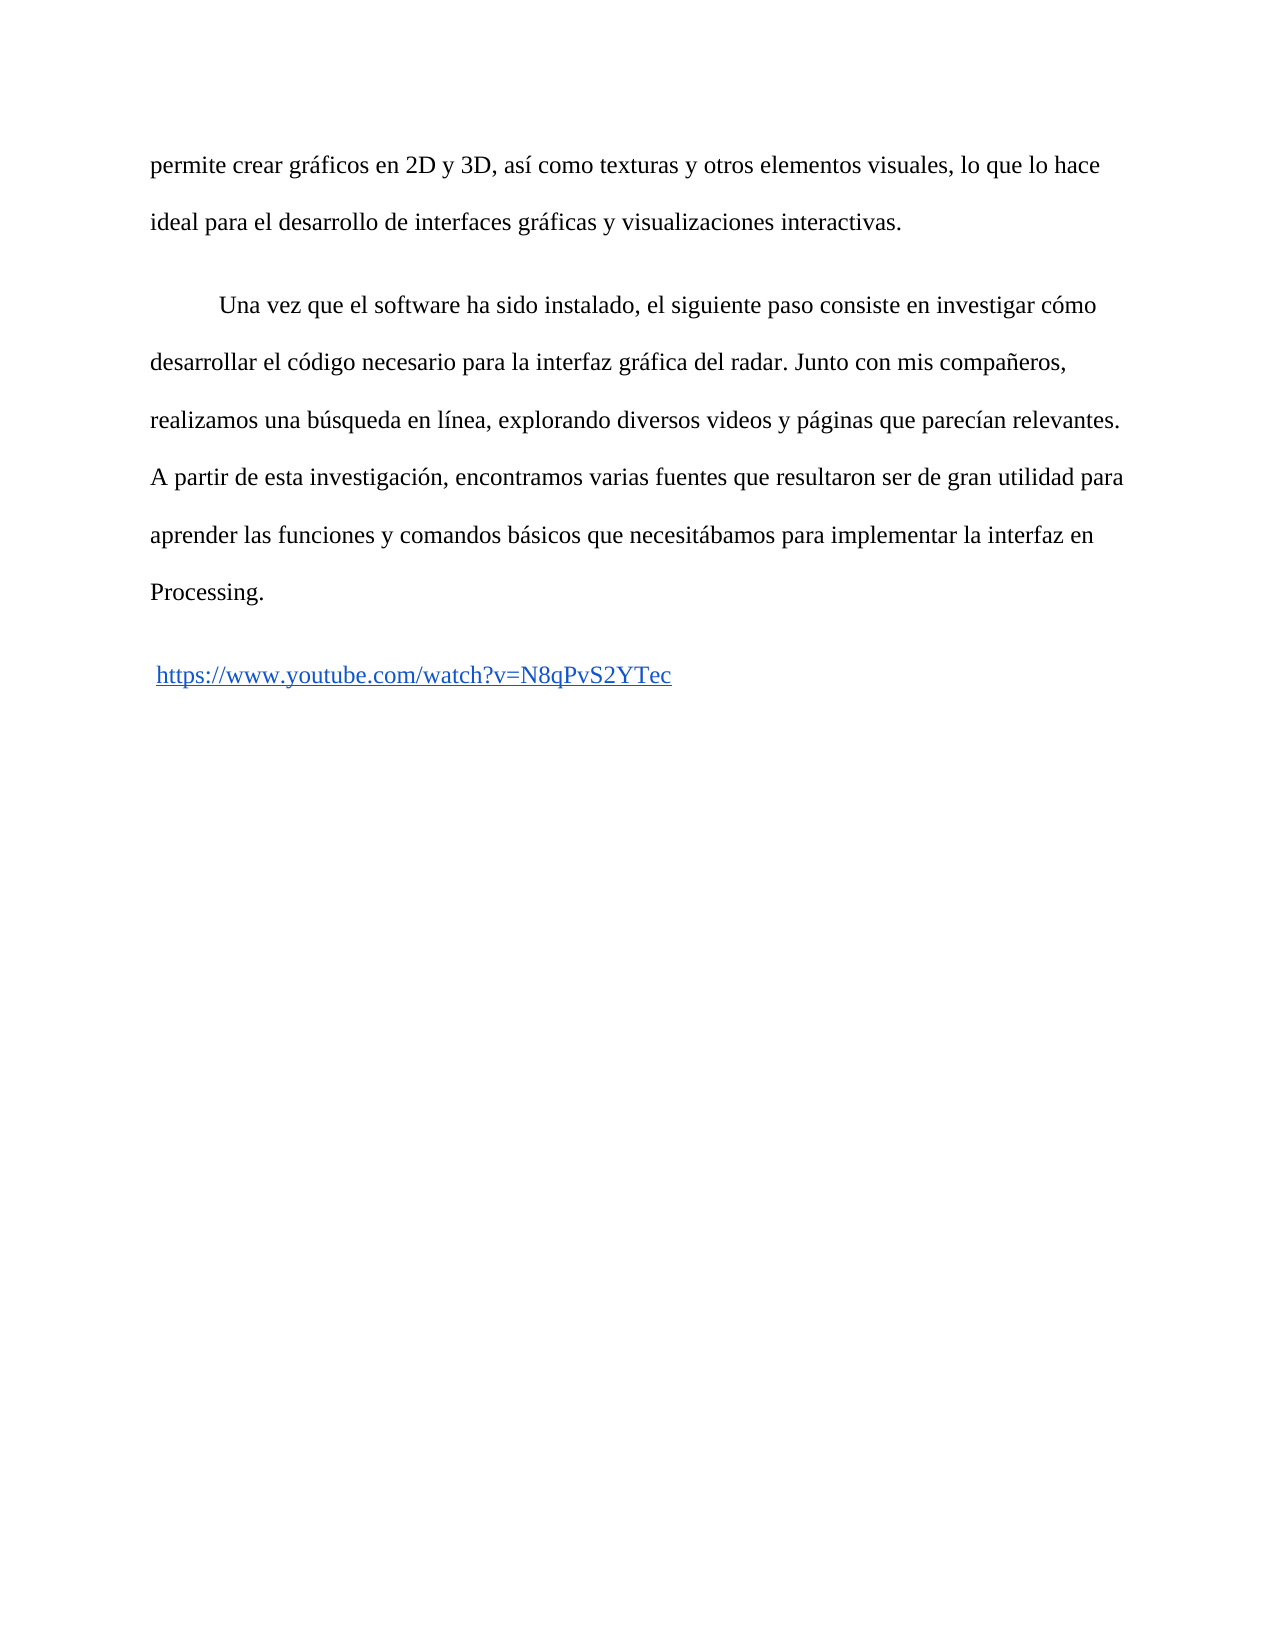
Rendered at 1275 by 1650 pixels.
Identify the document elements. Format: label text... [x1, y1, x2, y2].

text https://www.youtube.com/watch?v=N8qPvS2YTec [150, 660, 1125, 689]
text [150, 150, 1125, 236]
text Una vez que el software ha sido instalado, el siguiente paso consiste en investigar cómo desarrollar el código necesario para la interfaz gráfica del radar. Junto con mis compañeros, realizamos una búsqueda en línea, explorando diversos videos y páginas que parecían relevantes. A partir de esta investigación, encontramos varias fuentes que resultaron ser de gran utilidad para aprender las funciones y comandos básicos que necesitábamos para implementar la interfaz en Processing. [150, 290, 1125, 606]
